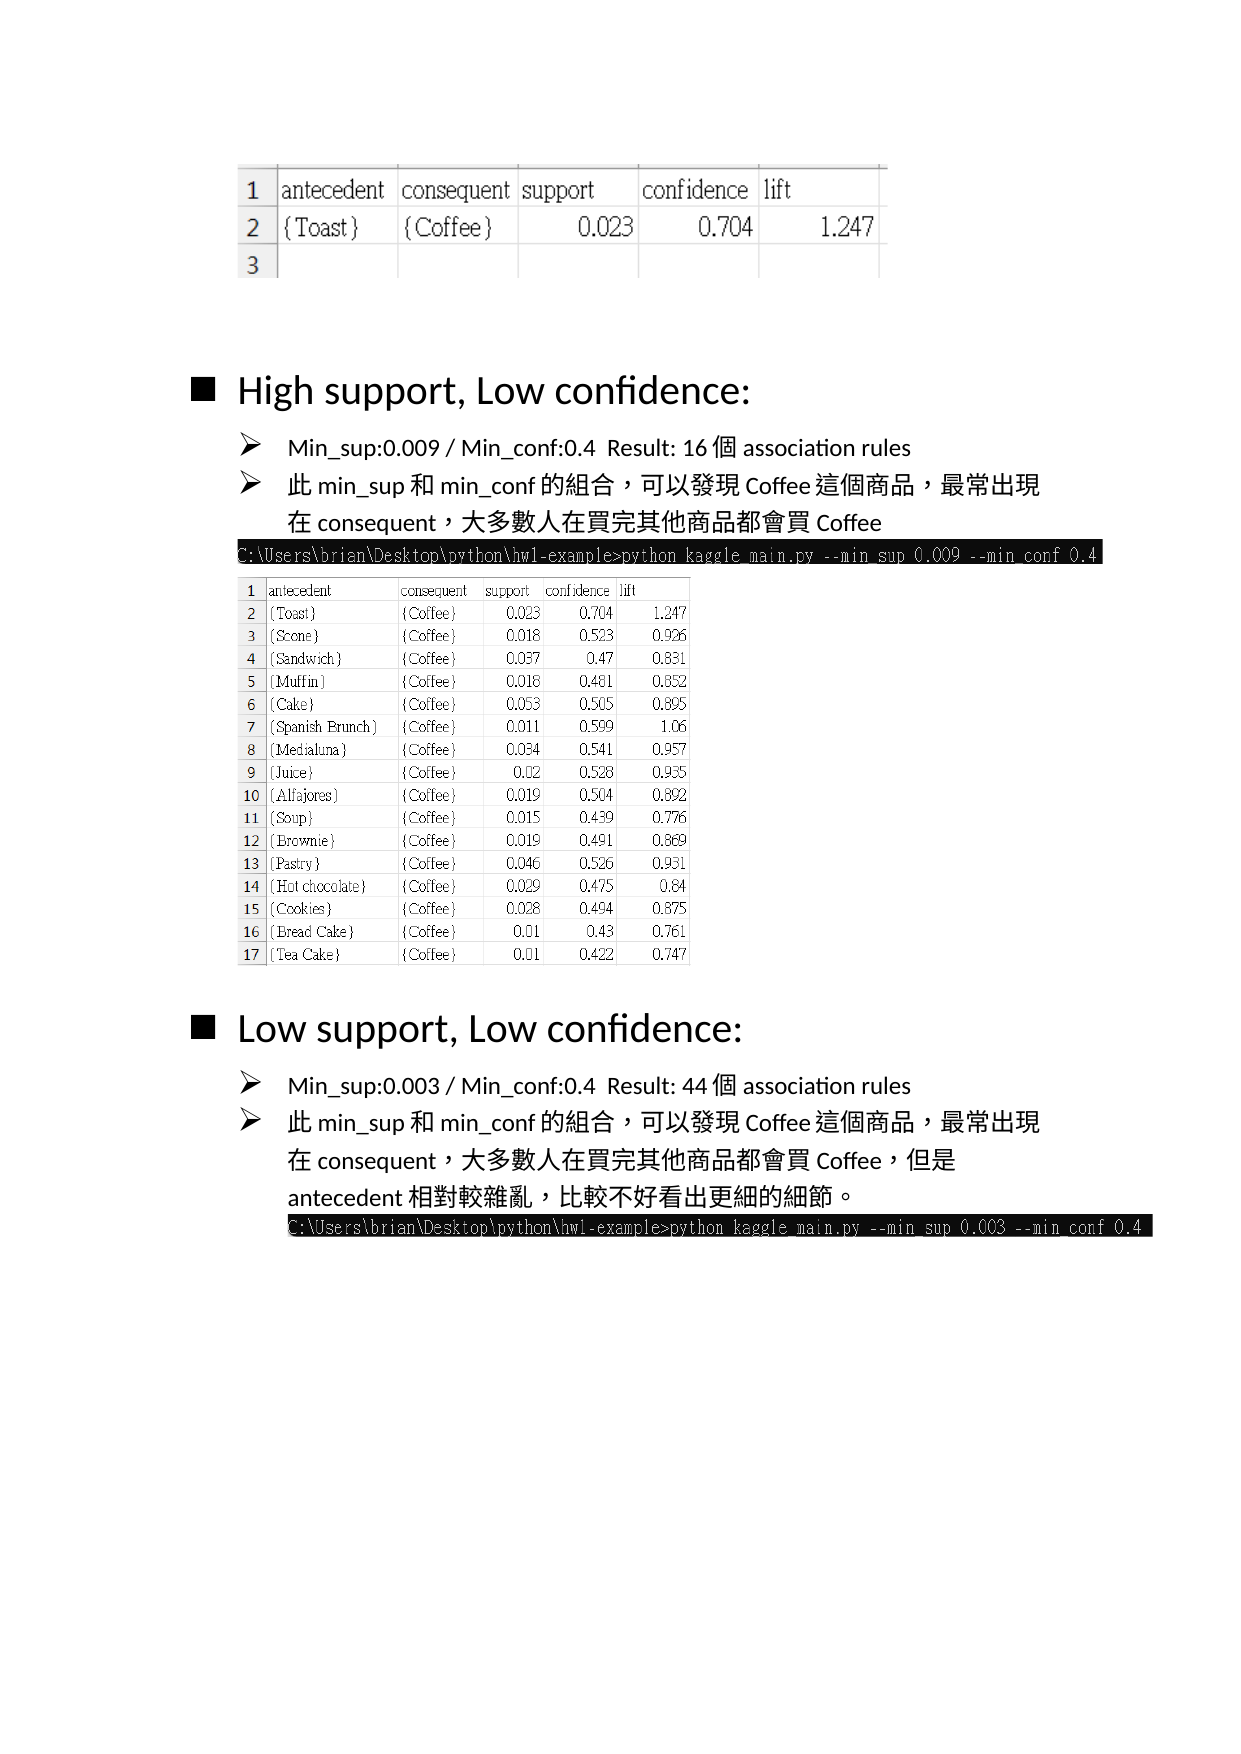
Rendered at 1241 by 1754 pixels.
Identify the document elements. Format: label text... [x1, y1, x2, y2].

list 此min_sup和min_conf的組合，可以發現Coffee這個商品，最常出現在consequent，大多數人在買完其他商品都會買Coffee [237, 464, 1053, 539]
list 此min_sup和min_conf的組合，可以發現Coffee這個商品，最常出現在consequent，大多數人在買完其他商品都會買Coffee，但是antecedent相對較雜亂，比較不好看出更細的細節。 [237, 1102, 1053, 1214]
list Min_sup:0.009 / Min_conf:0.4 Result: 16個association rules [237, 427, 1053, 464]
list Min_sup:0.003 / Min_conf:0.4 Result: 44個association rules [237, 1064, 1053, 1102]
picture [237, 577, 691, 966]
list Low support, Low confidence: [187, 989, 1053, 1064]
list High support, Low confidence: [187, 352, 1053, 427]
picture [287, 1214, 1153, 1237]
picture [237, 539, 1103, 564]
picture [237, 164, 888, 278]
